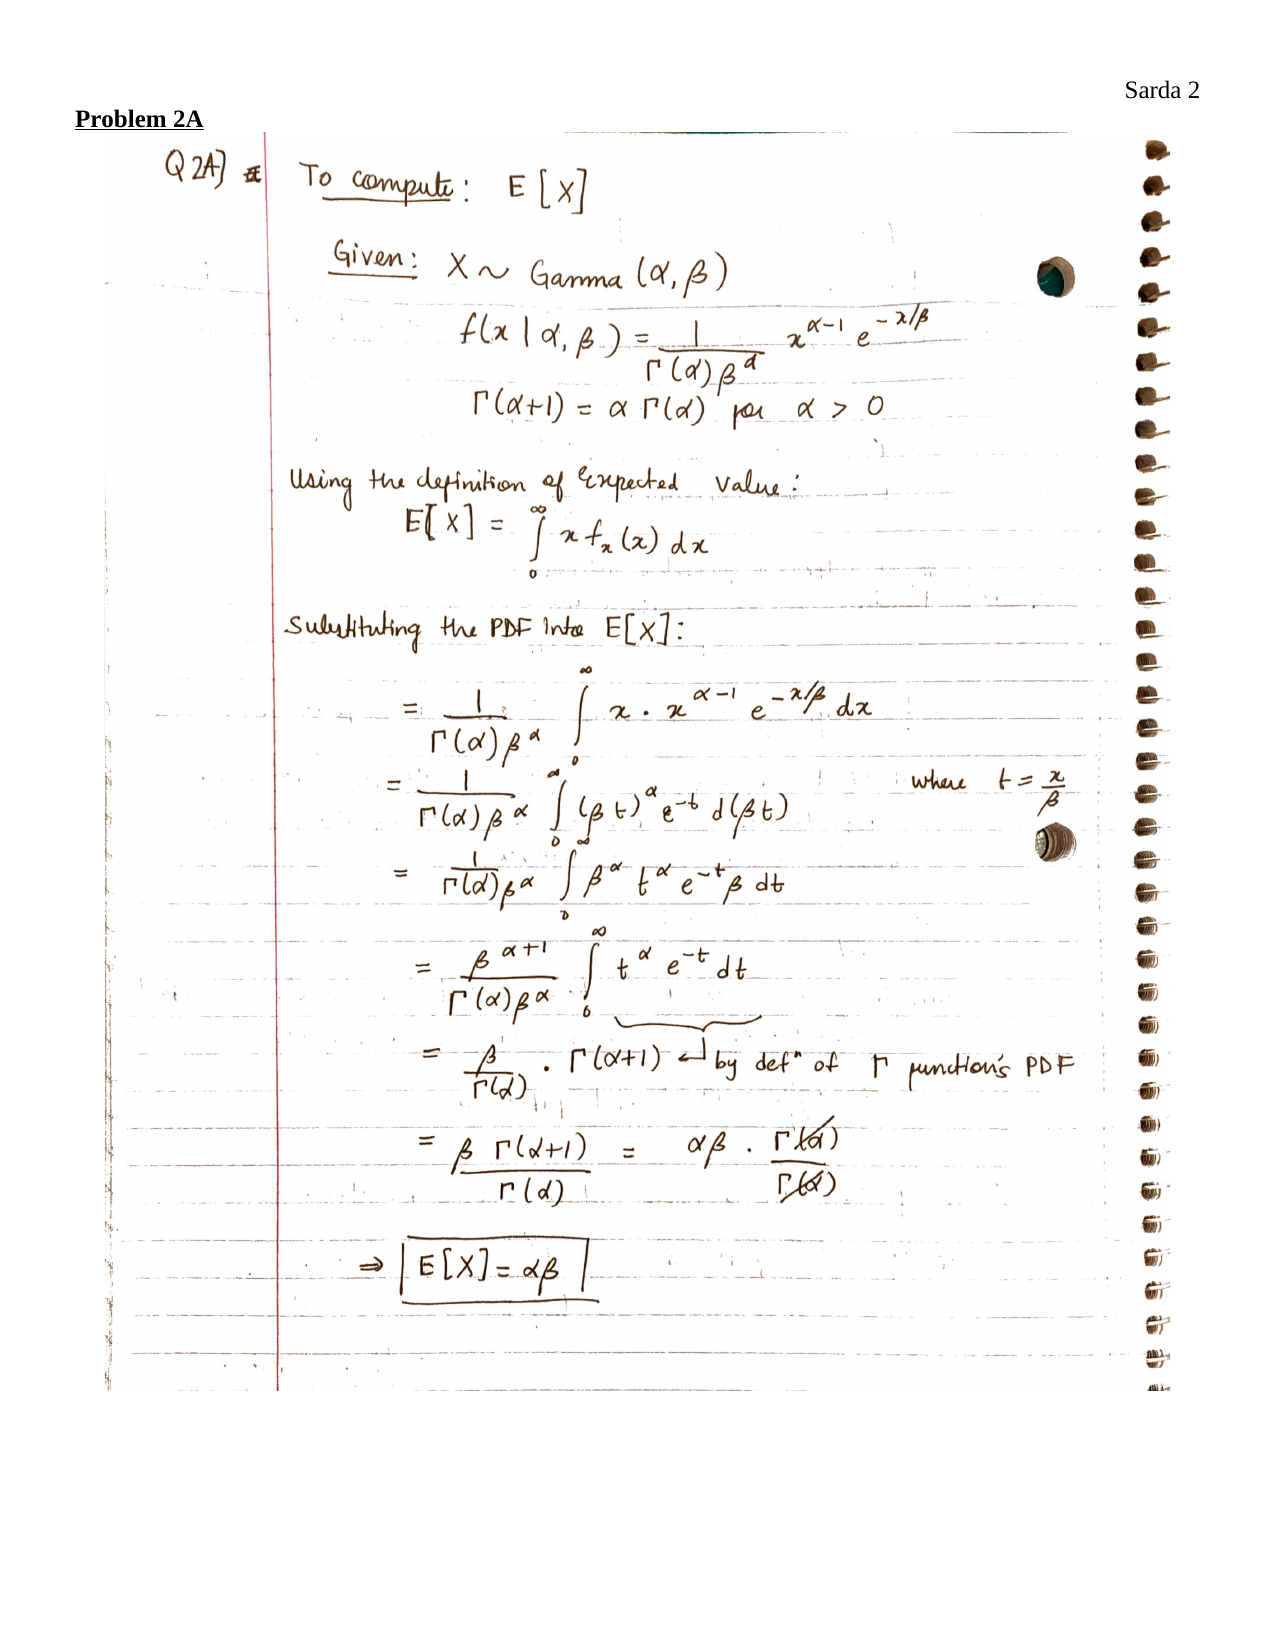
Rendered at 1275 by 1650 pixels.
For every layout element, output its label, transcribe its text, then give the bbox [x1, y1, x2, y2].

text Problem 2A [75, 104, 1200, 132]
picture [104, 132, 1171, 1391]
